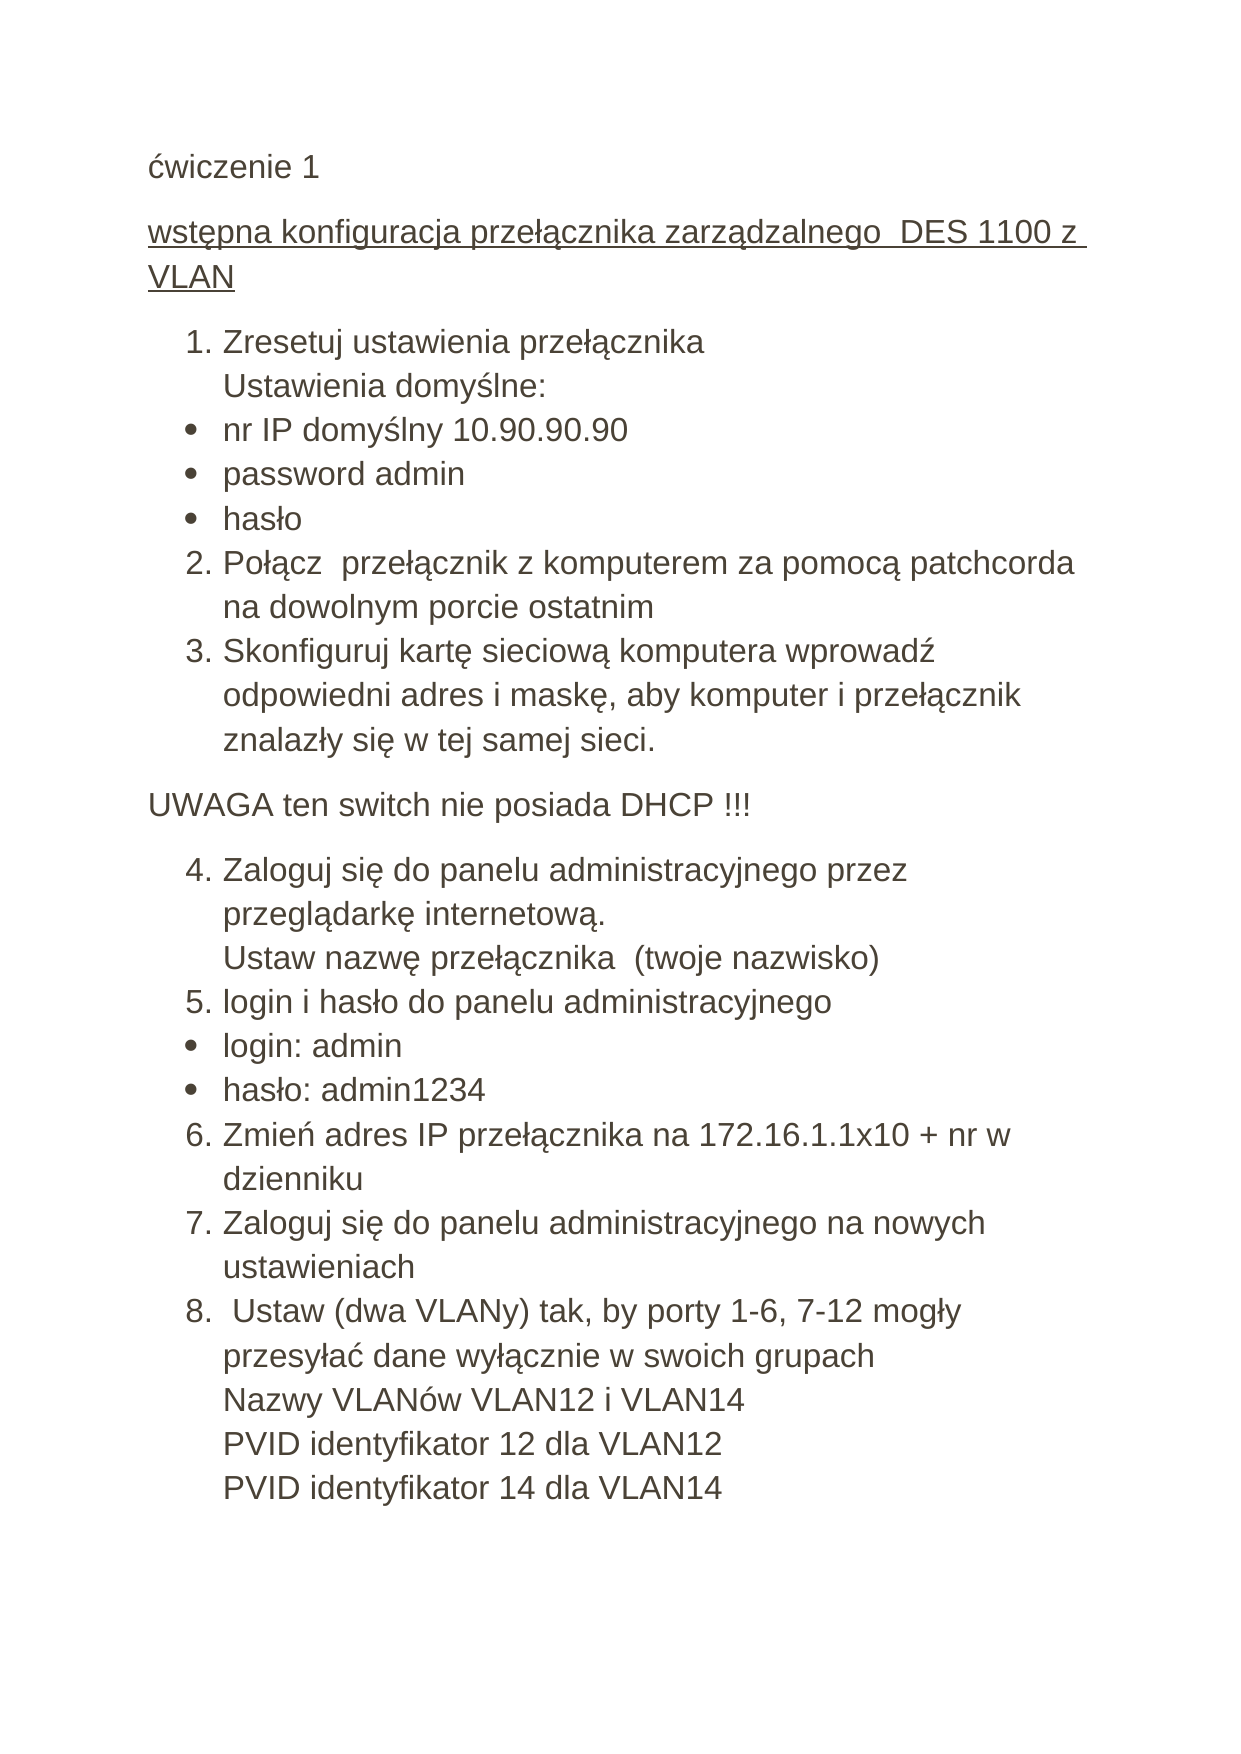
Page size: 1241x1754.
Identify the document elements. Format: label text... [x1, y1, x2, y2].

list login: admin [185, 1026, 1093, 1065]
list password admin [185, 454, 1093, 493]
list Ustawienia domyślne: [223, 366, 1093, 404]
list Zresetuj ustawienia przełącznika [185, 322, 1093, 360]
list login i hasło do panelu administracyjnego [185, 982, 1093, 1021]
text UWAGA ten switch nie posiada DHCP !!! [148, 784, 1093, 823]
list hasło: admin1234 [185, 1071, 1093, 1109]
list Nazwy VLANów VLAN12 i VLAN14 [223, 1380, 1093, 1418]
list hasło [185, 499, 1093, 537]
list PVID identyfikator 12 dla VLAN12 [223, 1424, 1093, 1462]
list nr IP domyślny 10.90.90.90 [185, 410, 1093, 449]
list Ustaw nazwę przełącznika (twoje nazwisko) [223, 938, 1093, 976]
list Ustaw (dwa VLANy) tak, by porty 1-6, 7-12 mogły przesyłać dane wyłącznie w swoich grupach [185, 1291, 1093, 1374]
text ćwiczenie 1 [148, 148, 1093, 186]
list PVID identyfikator 14 dla VLAN14 [223, 1468, 1093, 1507]
list Zaloguj się do panelu administracyjnego na nowych ustawieniach [185, 1203, 1093, 1286]
list Zmień adres IP przełącznika na 172.16.1.1x10 + nr w dzienniku [185, 1115, 1093, 1197]
list Skonfiguruj kartę sieciową komputera wprowadź odpowiedni adres i maskę, aby komputer i przełącznik znalazły się w tej samej sieci. [185, 631, 1093, 758]
list Zaloguj się do panelu administracyjnego przez przeglądarkę internetową. [185, 849, 1093, 932]
text wstępna konfiguracja przełącznika zarządzalnego DES 1100 z VLAN [148, 213, 1093, 295]
list Połącz przełącznik z komputerem za pomocą patchcorda na dowolnym porcie ostatnim [185, 543, 1093, 626]
